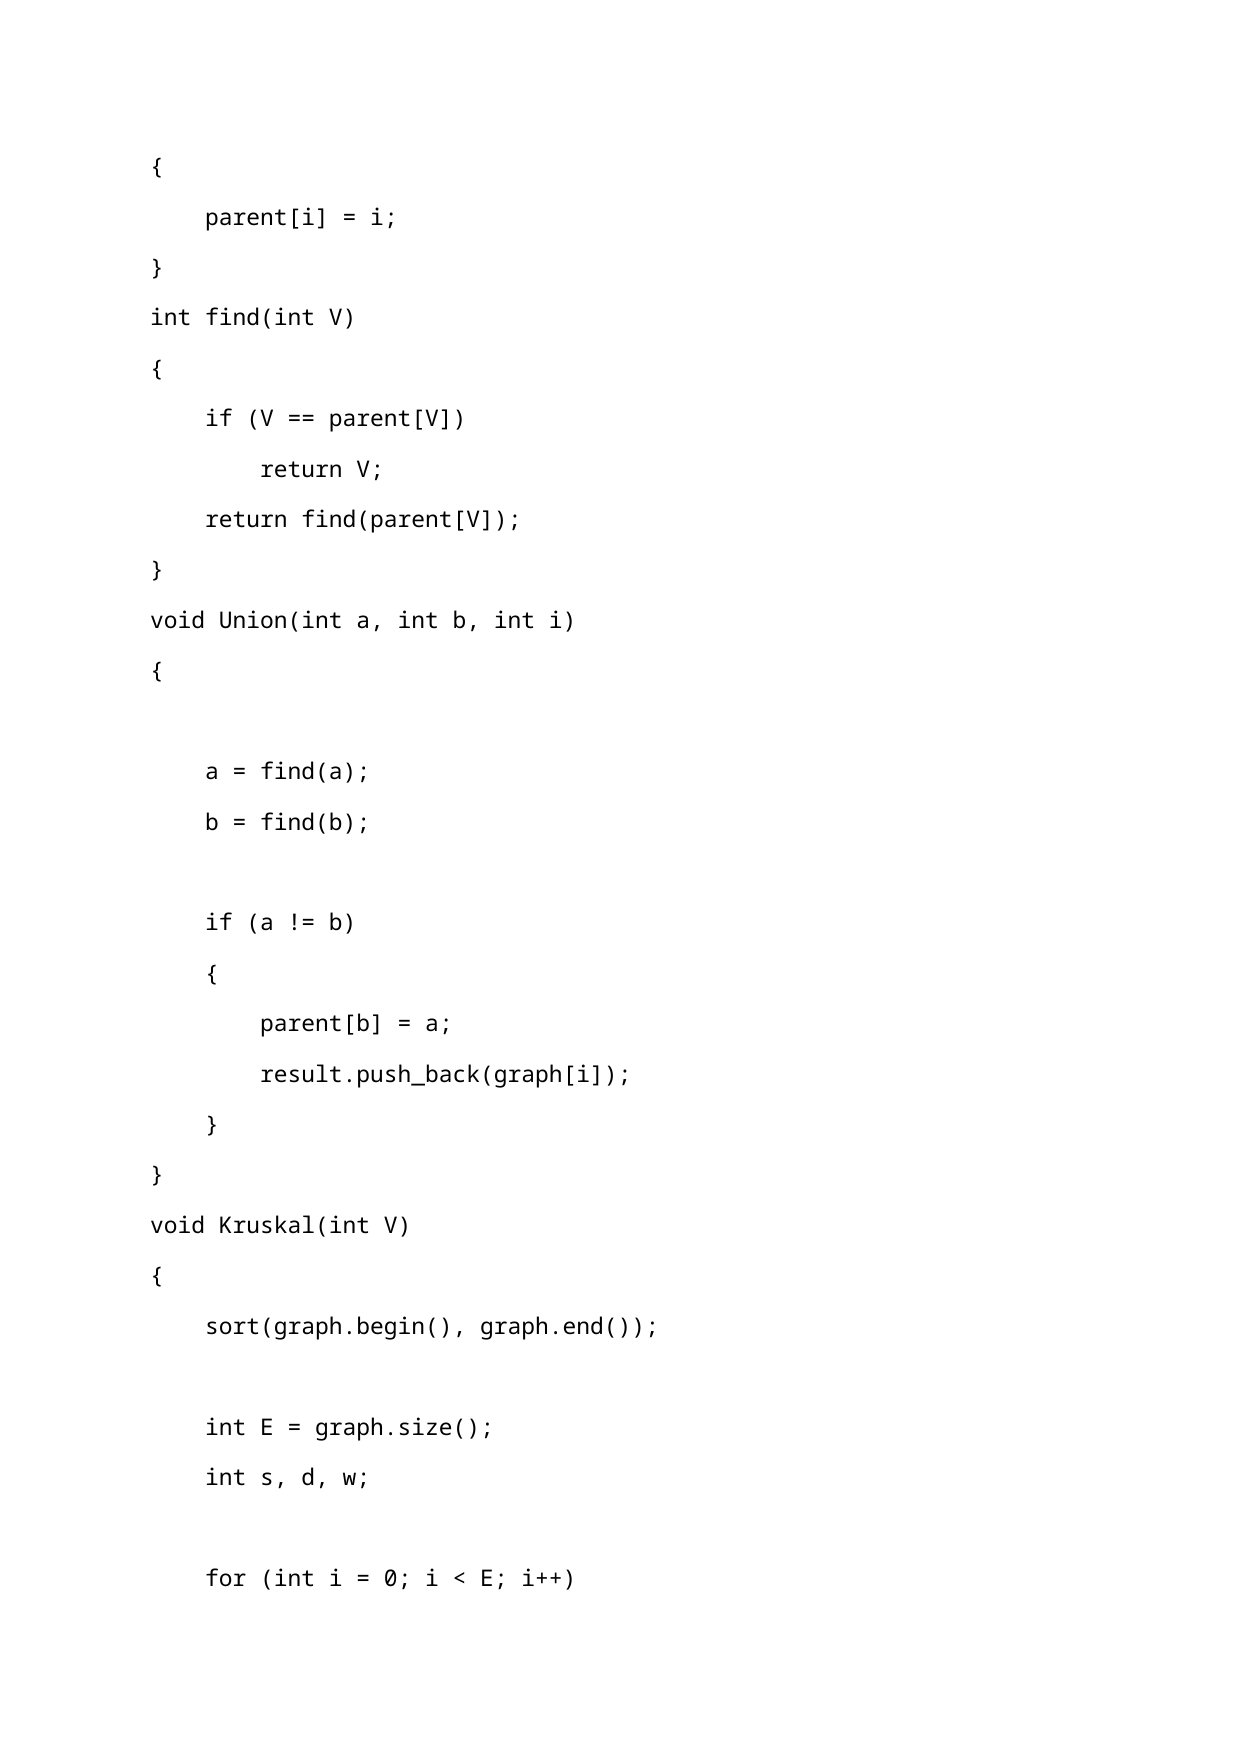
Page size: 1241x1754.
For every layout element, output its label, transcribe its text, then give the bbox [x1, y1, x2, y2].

text } [150, 553, 1090, 584]
text { [150, 352, 1090, 383]
text sort(graph.begin(), graph.end()); [150, 1309, 1090, 1341]
text { [150, 1259, 1090, 1290]
text void Union(int a, int b, int i) [150, 604, 1090, 635]
text } [150, 251, 1090, 282]
text for (int i = 0; i < E; i++) [150, 1562, 1090, 1593]
text a = find(a); [150, 755, 1090, 786]
text void Kruskal(int V) [150, 1209, 1090, 1240]
text int E = graph.size(); [150, 1410, 1090, 1442]
text return find(parent[V]); [150, 503, 1090, 534]
text parent[b] = a; [150, 1007, 1090, 1038]
text int s, d, w; [150, 1461, 1090, 1492]
text { [150, 654, 1090, 685]
text { [150, 150, 1090, 181]
text b = find(b); [150, 805, 1090, 837]
text int find(int V) [150, 301, 1090, 332]
text } [150, 1108, 1090, 1139]
text if (a != b) [150, 906, 1090, 937]
text result.push_back(graph[i]); [150, 1057, 1090, 1089]
text if (V == parent[V]) [150, 402, 1090, 433]
text } [150, 1158, 1090, 1189]
text return V; [150, 452, 1090, 484]
text { [150, 957, 1090, 988]
text parent[i] = i; [150, 200, 1090, 232]
